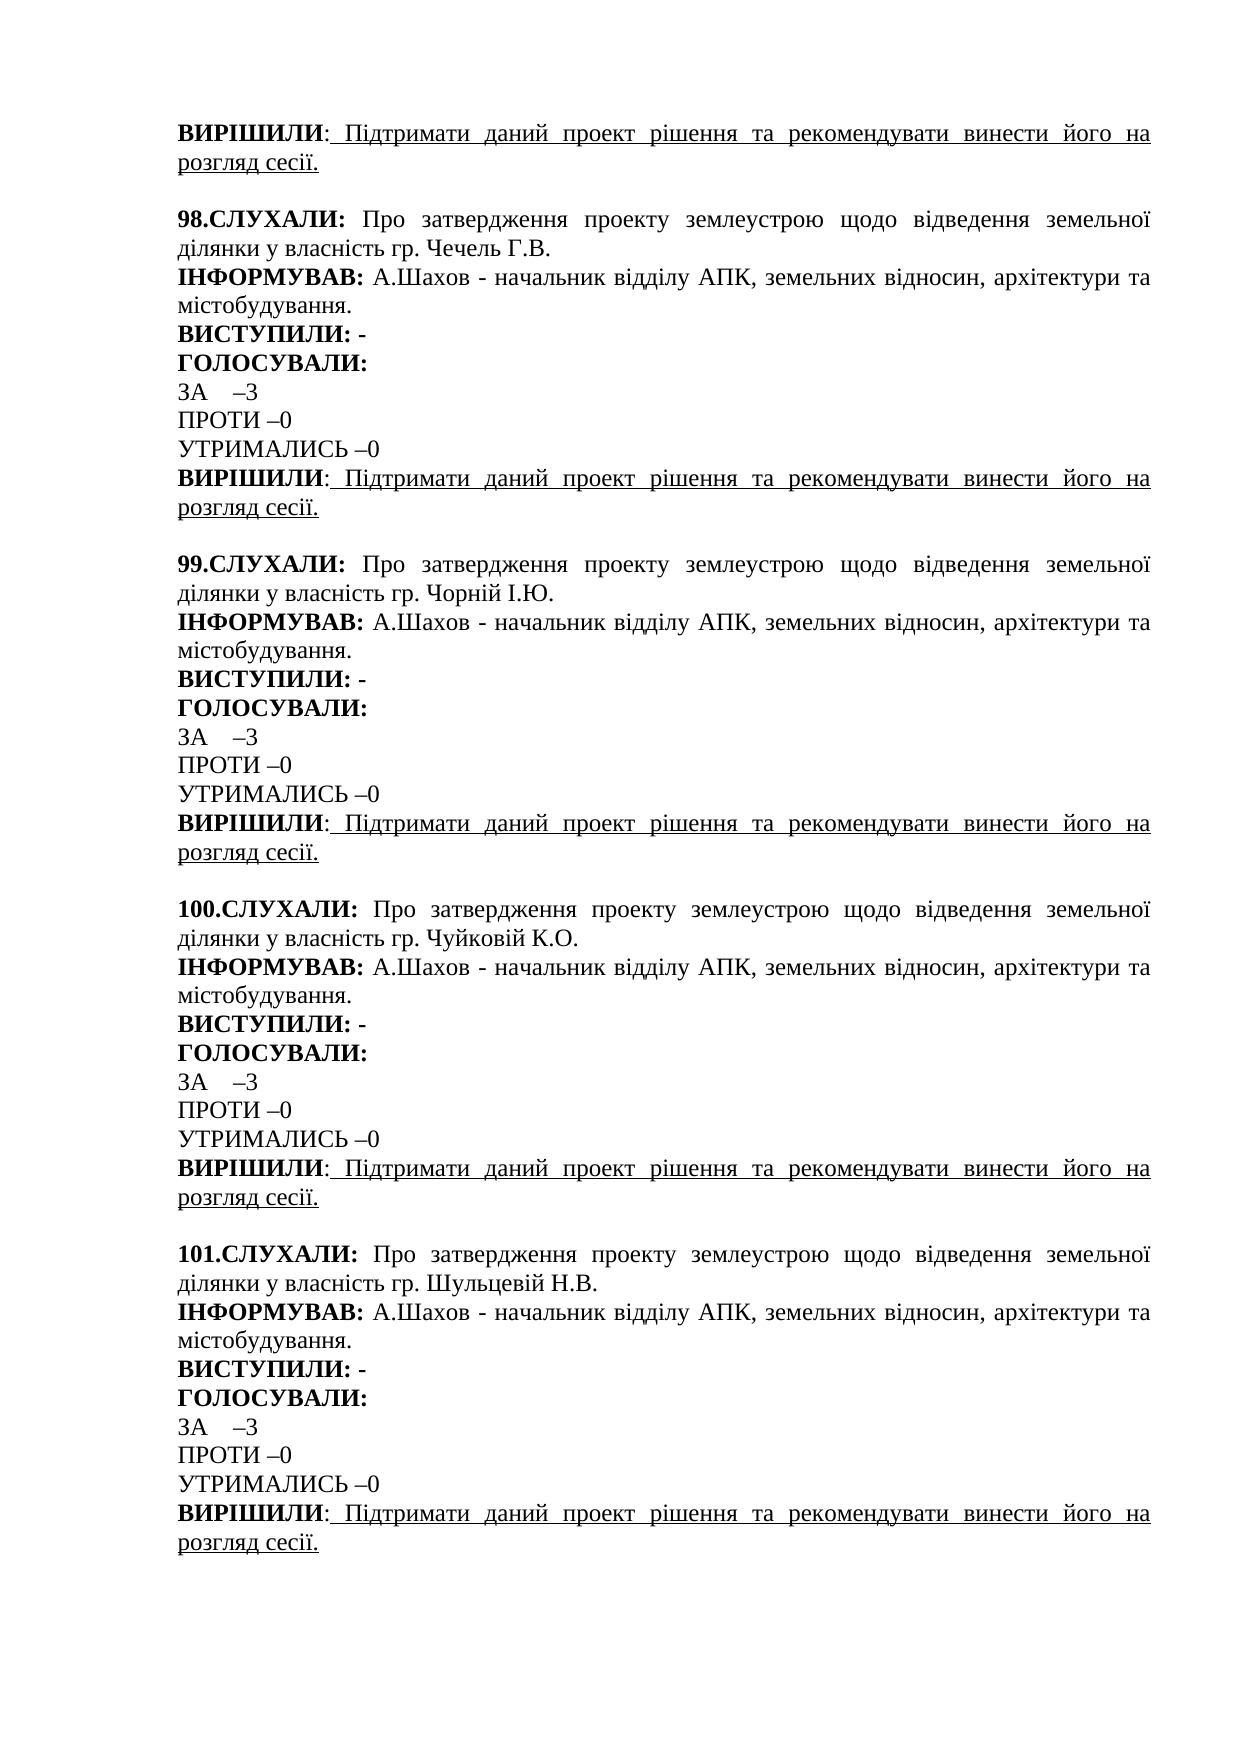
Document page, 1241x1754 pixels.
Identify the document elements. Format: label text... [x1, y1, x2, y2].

text ВИРІШИЛИ: Підтримати даний проект рішення та рекомендувати винести його на розгляд сесії. [177, 1153, 1152, 1211]
text 101.СЛУХАЛИ: Про затвердження проекту землеустрою щодо відведення земельної ділянки у власність гр. Шульцевій Н.В. [177, 1239, 1152, 1297]
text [177, 1297, 1152, 1354]
text ГОЛОСУВАЛИ: [177, 693, 1152, 722]
text ВИРІШИЛИ: Підтримати даний проект рішення та рекомендувати винести його на розгляд сесії. [177, 1498, 1152, 1556]
text ПРОТИ –0 [177, 751, 1152, 779]
text ВИСТУПИЛИ: - [177, 319, 1152, 348]
text УТРИМАЛИСЬ –0 [177, 1124, 1152, 1153]
text УТРИМАЛИСЬ –0 [177, 434, 1152, 463]
text ПРОТИ –0 [177, 1441, 1152, 1469]
text ІНФОРМУВАВ: А.Шахов - начальник відділу АПК, земельних відносин, архітектури та містобудування. [177, 262, 1152, 319]
text 100.СЛУХАЛИ: Про затвердження проекту землеустрою щодо відведення земельної ділянки у власність гр. Чуйковій К.О. [177, 894, 1152, 952]
text 99.СЛУХАЛИ: Про затвердження проекту землеустрою щодо відведення земельної ділянки у власність гр. Чорній І.Ю. [177, 549, 1152, 607]
text ЗА –3 [177, 722, 1152, 751]
text ВИРІШИЛИ: Підтримати даний проект рішення та рекомендувати винести його на розгляд сесії. [177, 463, 1152, 521]
text ВИРІШИЛИ: Підтримати даний проект рішення та рекомендувати винести його на розгляд сесії. [177, 808, 1152, 866]
text ВИСТУПИЛИ: - [177, 1354, 1152, 1383]
text ПРОТИ –0 [177, 1096, 1152, 1124]
text ІНФОРМУВАВ: А.Шахов - начальник відділу АПК, земельних відносин, архітектури та містобудування. [177, 952, 1152, 1009]
text ЗА –3 [177, 1067, 1152, 1096]
text УТРИМАЛИСЬ –0 [177, 1469, 1152, 1498]
text 98.СЛУХАЛИ: Про затвердження проекту землеустрою щодо відведення земельної ділянки у власність гр. Чечель Г.В. [177, 204, 1152, 262]
text ГОЛОСУВАЛИ: [177, 348, 1152, 377]
text ВИСТУПИЛИ: - [177, 1009, 1152, 1038]
text ГОЛОСУВАЛИ: [177, 1383, 1152, 1412]
text ВИРІШИЛИ: Підтримати даний проект рішення та рекомендувати винести його на розгляд сесії. [177, 118, 1152, 176]
text УТРИМАЛИСЬ –0 [177, 779, 1152, 808]
text ЗА –3 [177, 377, 1152, 406]
text ІНФОРМУВАВ: А.Шахов - начальник відділу АПК, земельних відносин, архітектури та містобудування. [177, 607, 1152, 664]
text ВИСТУПИЛИ: - [177, 664, 1152, 693]
text ГОЛОСУВАЛИ: [177, 1038, 1152, 1067]
text ПРОТИ –0 [177, 406, 1152, 434]
text ЗА –3 [177, 1412, 1152, 1441]
